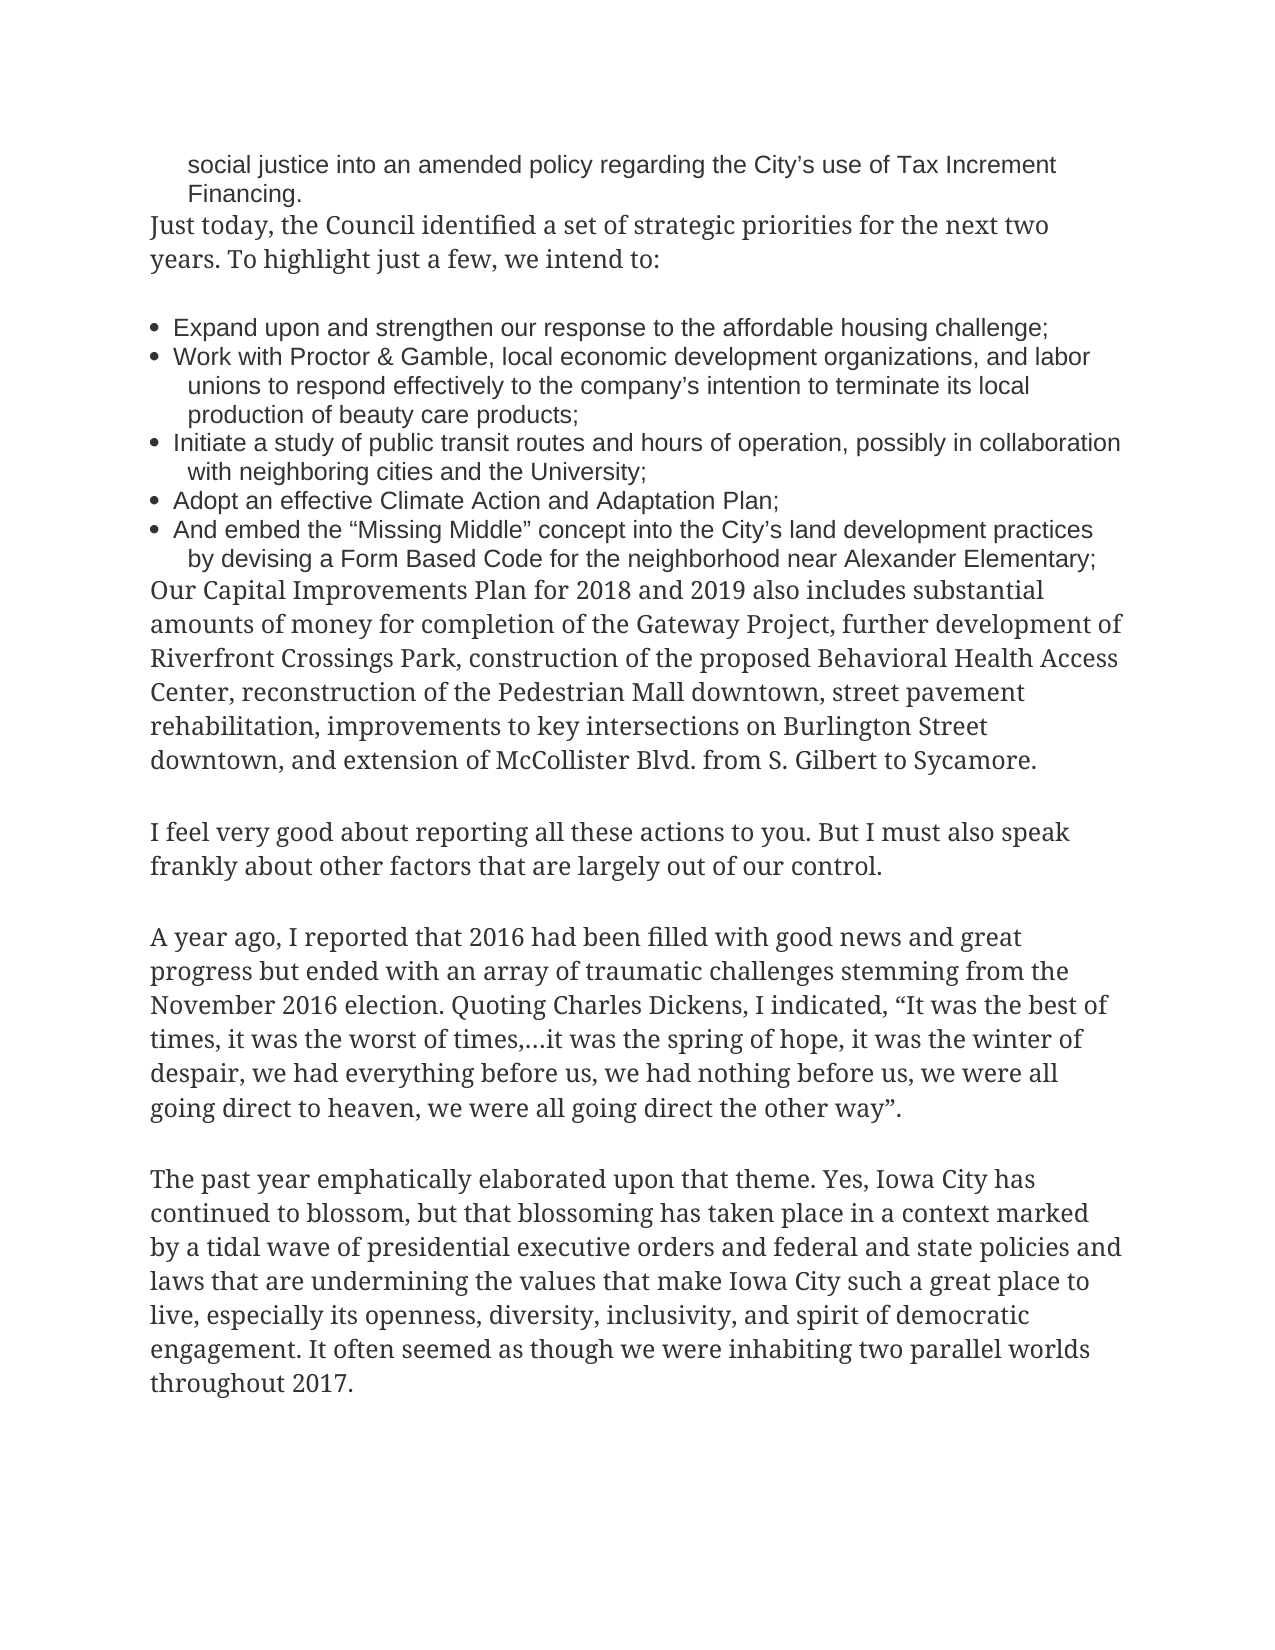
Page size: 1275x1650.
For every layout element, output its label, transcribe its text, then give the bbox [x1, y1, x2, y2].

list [150, 150, 1125, 207]
list Work with Proctor & Gamble, local economic development organizations, and labor unions to respond effectively to the company’s intention to terminate its local production of beauty care products; [150, 342, 1125, 428]
list Expand upon and strengthen our response to the affordable housing challenge; [150, 313, 1125, 342]
list And embed the “Missing Middle” concept into the City’s land development practices by devising a Form Based Code for the neighborhood near Alexander Elementary; [150, 515, 1125, 572]
text A year ago, I reported that 2016 had been filled with good news and great progress but ended with an array of traumatic challenges stemming from the November 2016 election. Quoting Charles Dickens, I indicated, “It was the best of times, it was the worst of times,…it was the spring of hope, it was the winter of despair, we had everything before us, we had nothing before us, we were all going direct to heaven, we were all going direct the other way”. [150, 920, 1125, 1124]
list Adopt an effective Climate Action and Adaptation Plan; [150, 486, 1125, 515]
text The past year emphatically elaborated upon that theme. Yes, Iowa City has continued to blossom, but that blossoming has taken place in a context marked by a tidal wave of presidential executive orders and federal and state policies and laws that are undermining the values that make Iowa City such a great place to live, especially its openness, diversity, inclusivity, and spirit of democratic engagement. It often seemed as though we were inhabiting two parallel worlds throughout 2017. [150, 1162, 1125, 1400]
text Just today, the Council identified a set of strategic priorities for the next two years. To highlight just a few, we intend to: [150, 207, 1125, 276]
text Our Capital Improvements Plan for 2018 and 2019 also includes substantial amounts of money for completion of the Gateway Project, further development of Riverfront Crossings Park, construction of the proposed Behavioral Health Access Center, reconstruction of the Pedestrian Mall downtown, street pavement rehabilitation, improvements to key intersections on Burlington Street downtown, and extension of McCollister Blvd. from S. Gilbert to Sycamore. [150, 572, 1125, 777]
list Initiate a study of public transit routes and hours of operation, possibly in collaboration with neighboring cities and the University; [150, 428, 1125, 486]
text I feel very good about reporting all these actions to you. But I must also speak frankly about other factors that are largely out of our control. [150, 814, 1125, 882]
